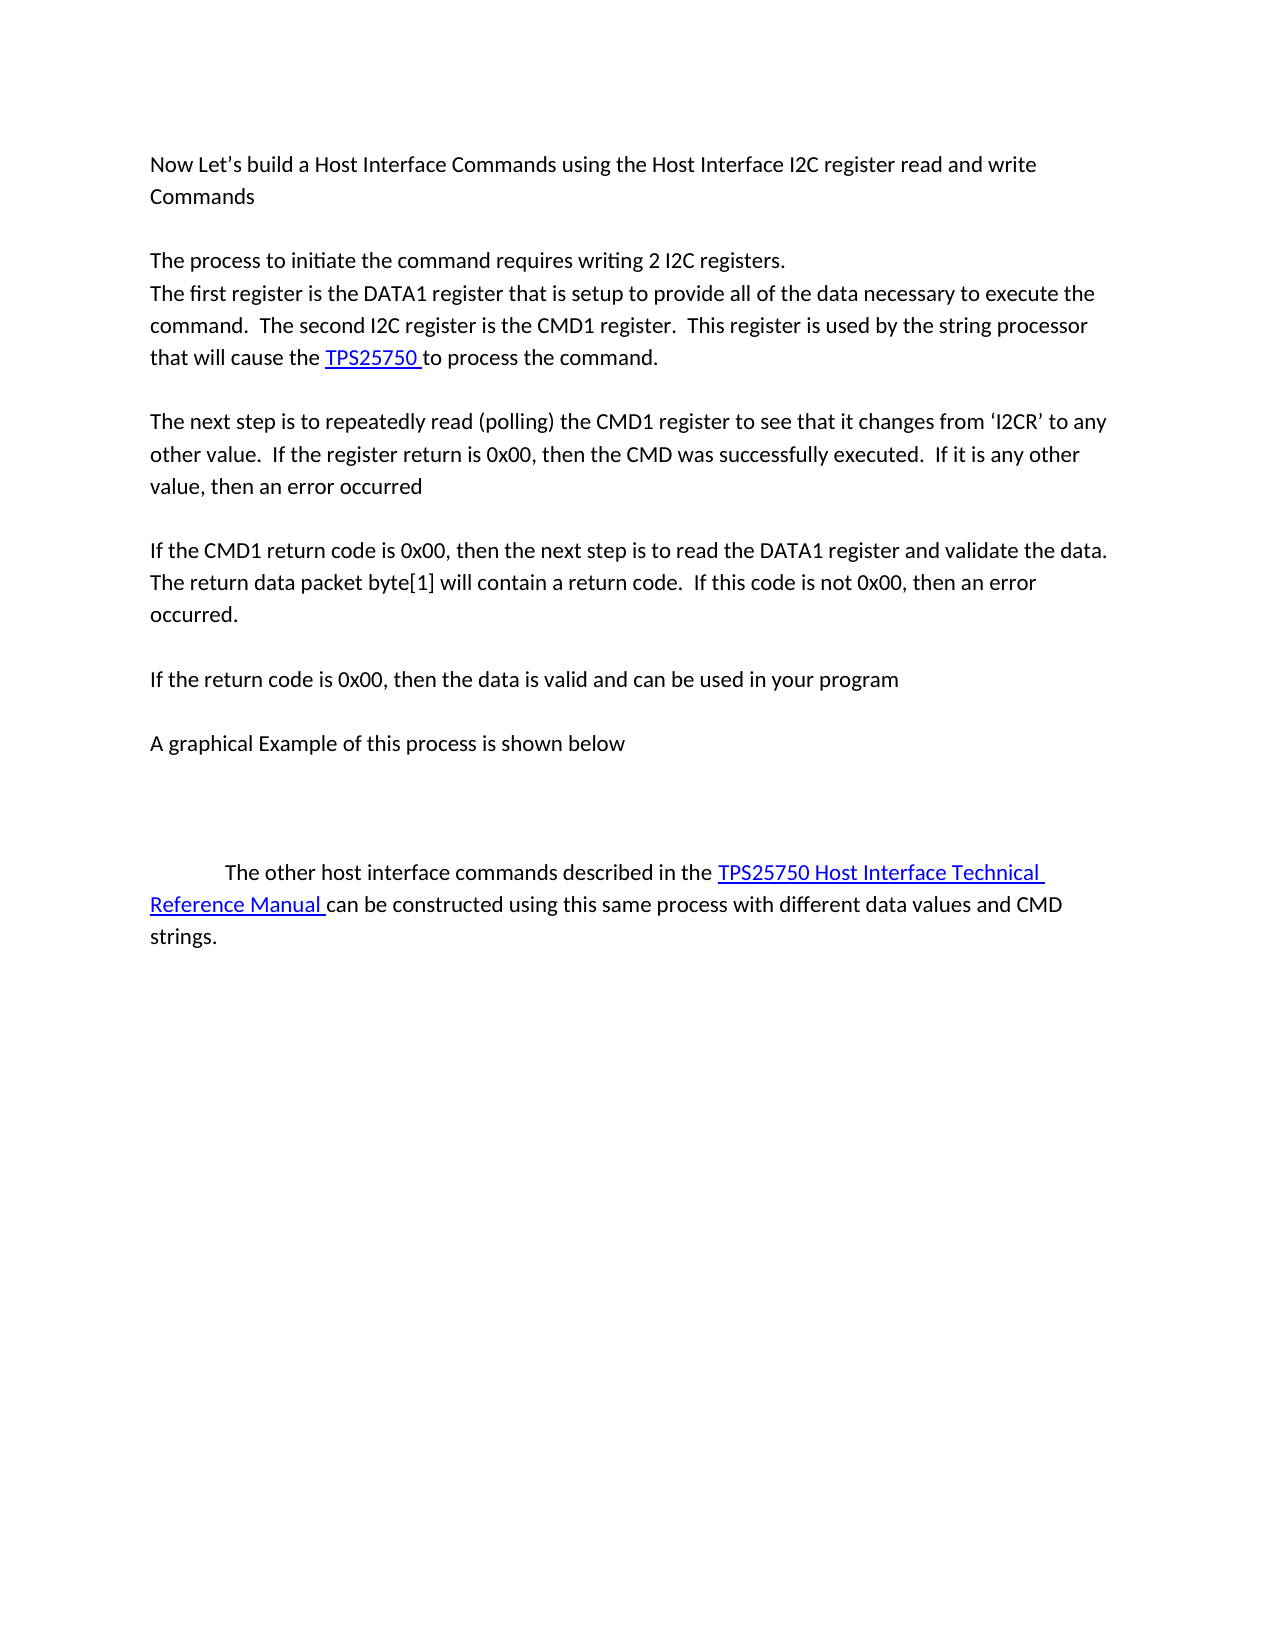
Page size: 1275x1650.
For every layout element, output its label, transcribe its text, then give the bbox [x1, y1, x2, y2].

text A graphical Example of this process is shown below [150, 729, 1125, 757]
text If the CMD1 return code is 0x00, then the next step is to read the DATA1 register and validate the data. The return data packet byte[1] will contain a return code. If this code is not 0x00, then an error occurred. [150, 536, 1125, 629]
text If the return code is 0x00, then the data is valid and can be used in your program [150, 665, 1125, 693]
text Now Let’s build a Host Interface Commands using the Host Interface I2C register read and write Commands [150, 150, 1125, 210]
text The first register is the DATA1 register that is setup to provide all of the data necessary to execute the command. The second I2C register is the CMD1 register. This register is used by the string processor that will cause the TPS25750 to process the command. [150, 279, 1125, 371]
text The other host interface commands described in the TPS25750 Host Interface Technical Reference Manual can be constructed using this same process with different data values and CMD strings. [150, 858, 1125, 951]
text The process to initiate the command requires writing 2 I2C registers. [150, 247, 1125, 274]
text The next step is to repeatedly read (polling) the CMD1 register to see that it changes from ‘I2CR’ to any other value. If the register return is 0x00, then the CMD was successfully executed. If it is any other value, then an error occurred [150, 407, 1125, 500]
